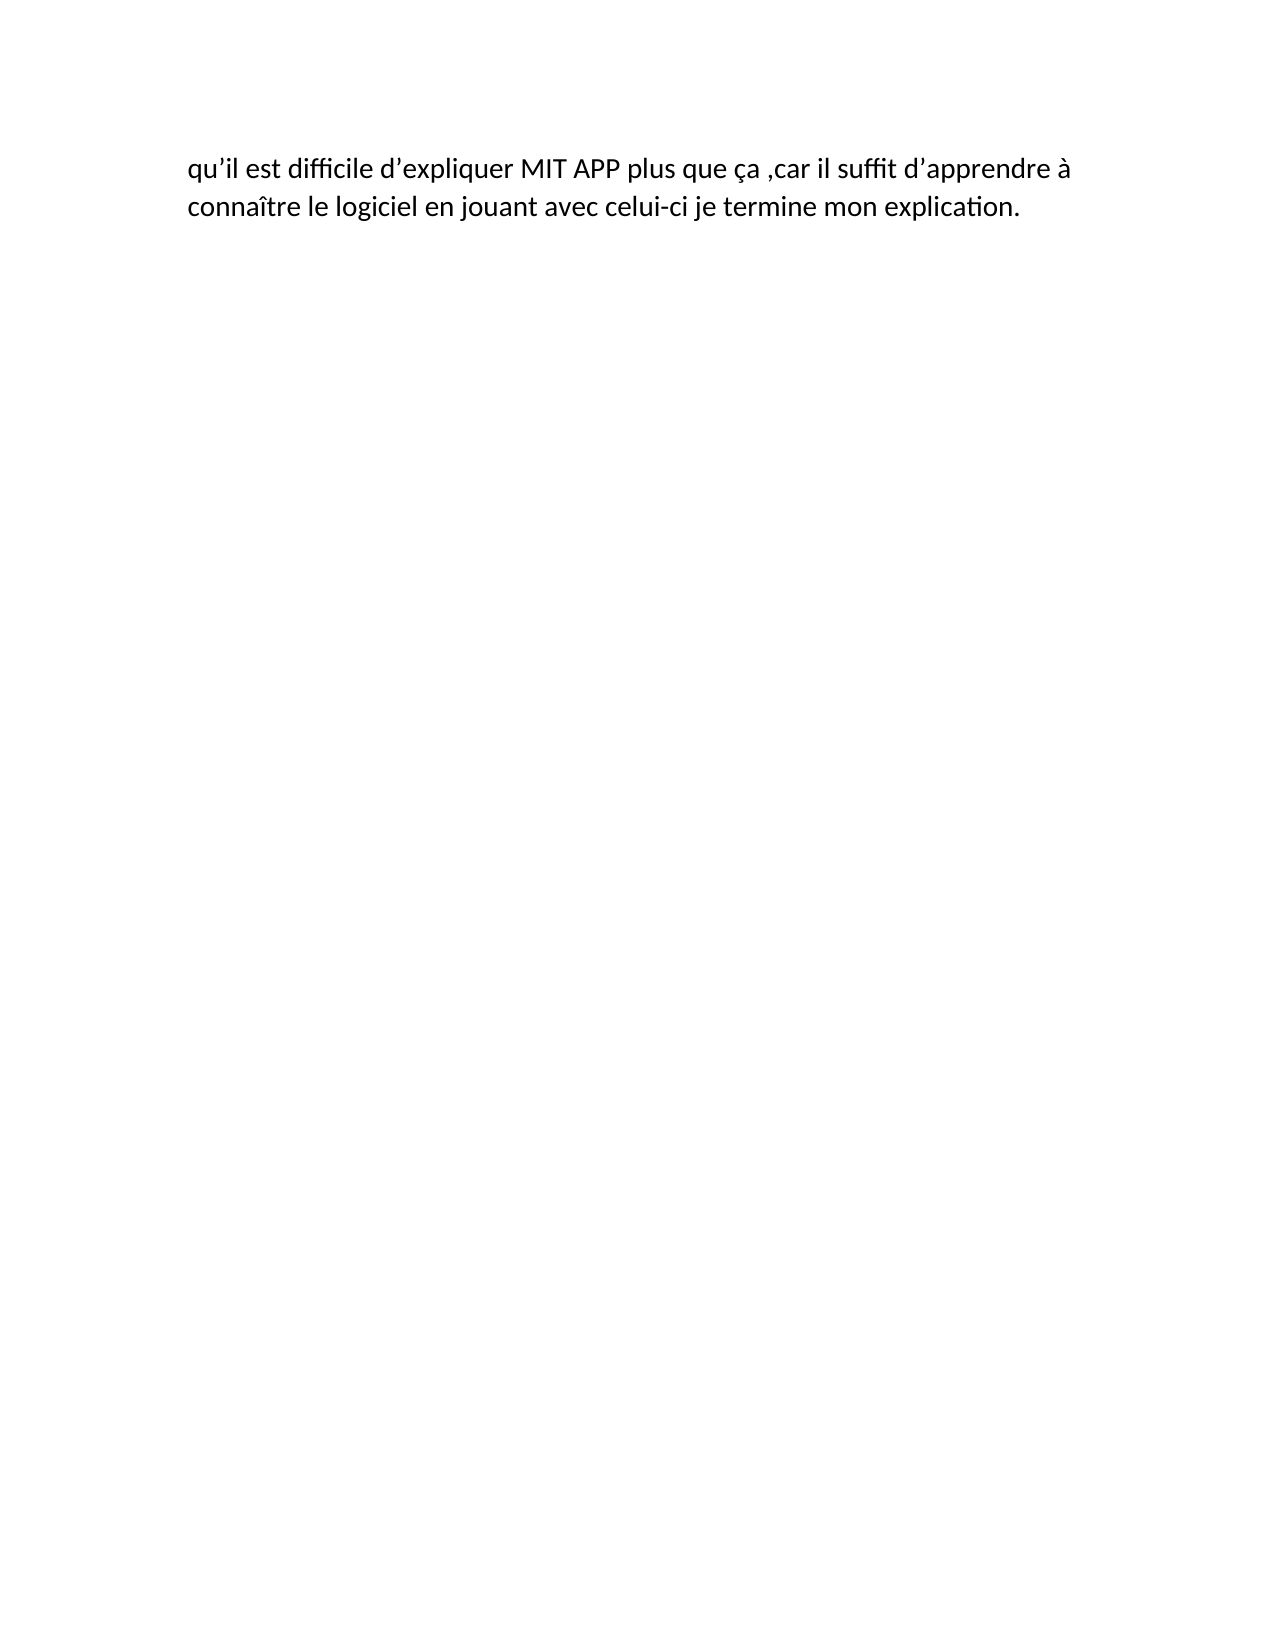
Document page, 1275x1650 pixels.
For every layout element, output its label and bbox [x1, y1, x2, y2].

text [187, 150, 1087, 224]
